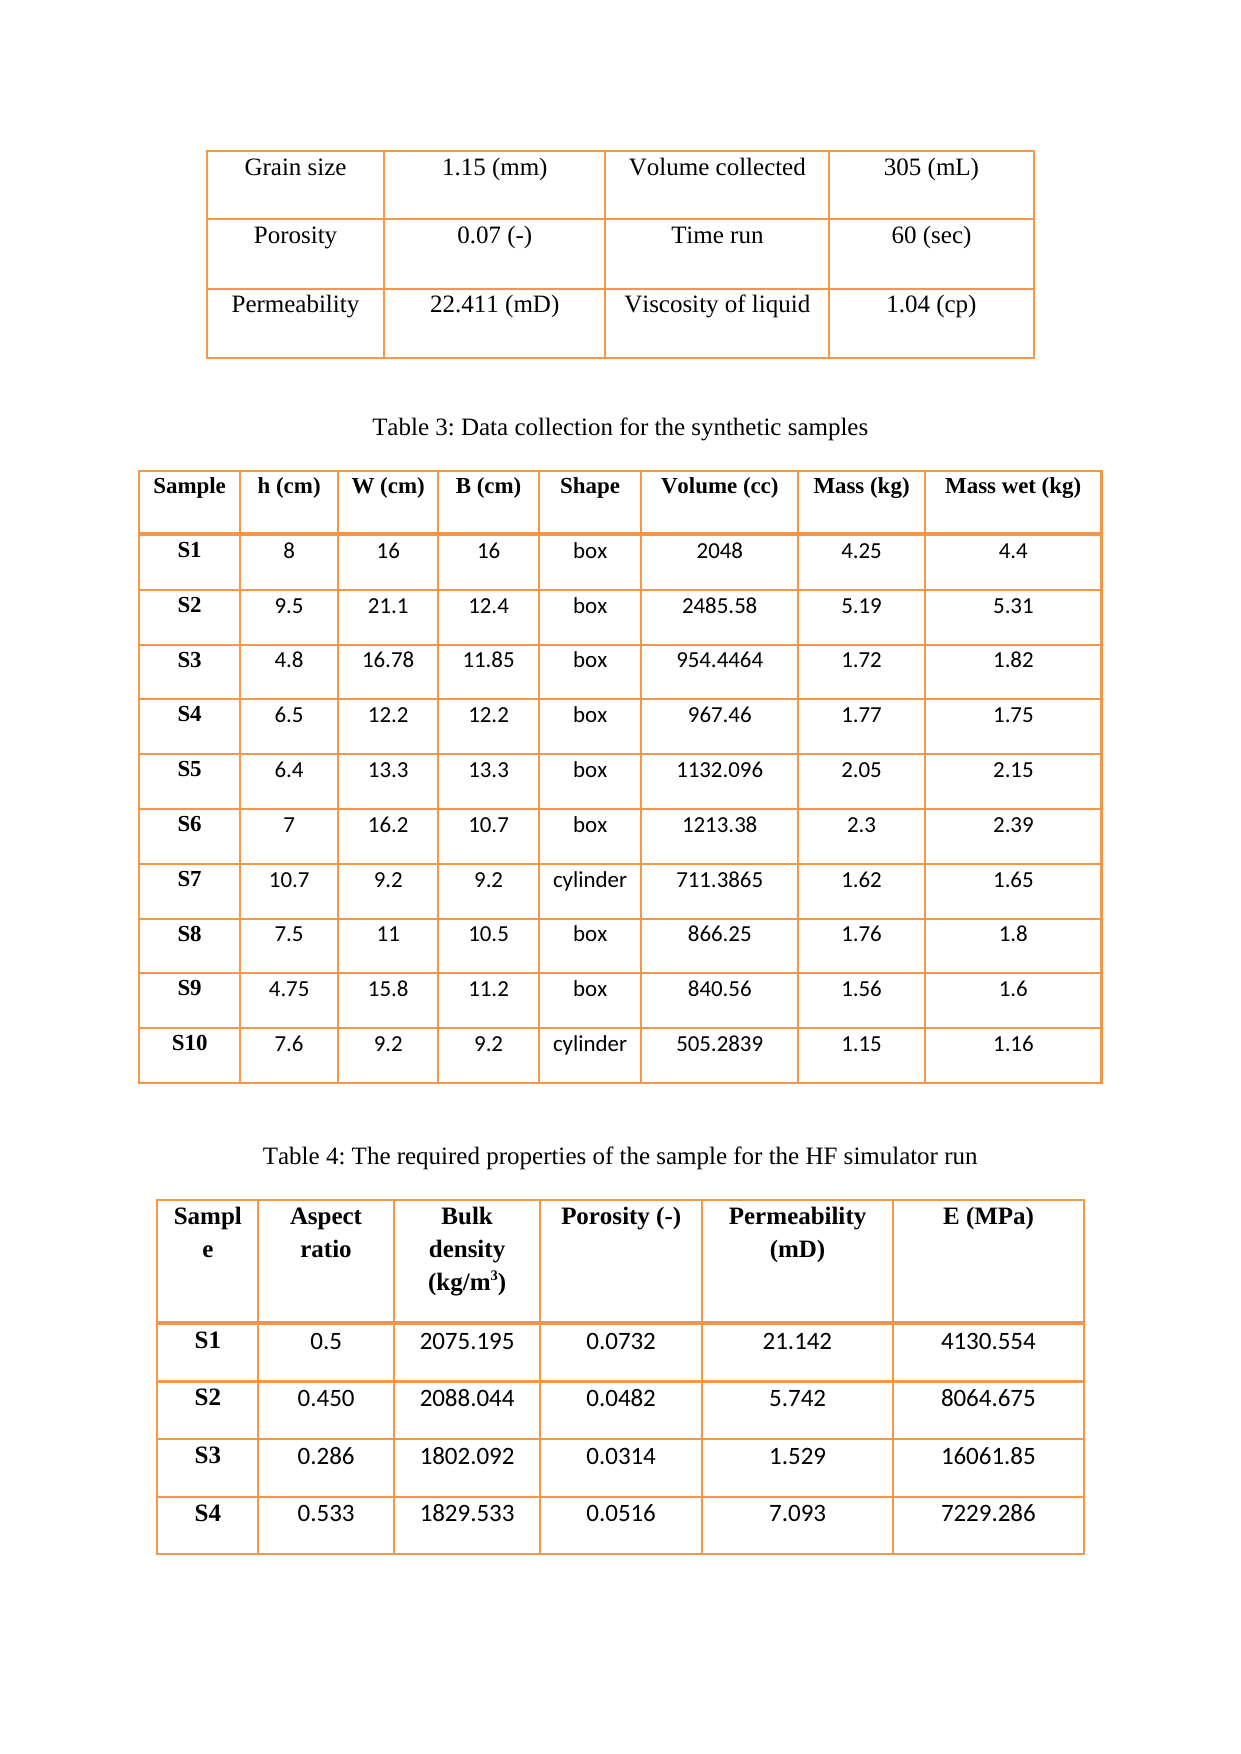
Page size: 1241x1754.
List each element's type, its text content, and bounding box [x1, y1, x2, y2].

table_cell 12.2 [339, 700, 437, 753]
text Table 3: Data collection for the synthetic samples [150, 412, 1090, 441]
table_cell 2.3 [799, 810, 924, 863]
table_cell 16061.85 [894, 1440, 1083, 1496]
table_header Aspect ratio [259, 1201, 393, 1321]
table_cell 2048 [642, 536, 797, 589]
table_header Mass (kg) [799, 472, 924, 531]
table_cell 8 [241, 536, 337, 589]
table_cell 4.25 [799, 536, 924, 589]
table_header Shape [540, 472, 640, 531]
table_cell box [540, 700, 640, 753]
table_cell 7.5 [241, 920, 337, 972]
table_cell 10.5 [439, 920, 538, 972]
table_cell 0.533 [259, 1498, 393, 1553]
table_cell 1.529 [703, 1440, 892, 1496]
table_cell 1.56 [799, 974, 924, 1027]
table_cell 1.16 [926, 1029, 1100, 1082]
table_cell 1802.092 [395, 1440, 539, 1496]
table_cell 60 (sec) [830, 220, 1033, 287]
table_cell box [540, 591, 640, 643]
table_cell 5.31 [926, 591, 1100, 643]
table_cell 7.6 [241, 1029, 337, 1082]
table_cell 1.6 [926, 974, 1100, 1027]
table_cell 9.2 [439, 865, 538, 917]
table_cell 2.05 [799, 755, 924, 808]
table_header Bulk density (kg/m3) [395, 1201, 539, 1321]
table_cell 7 [241, 810, 337, 863]
table_cell 4.8 [241, 646, 337, 698]
table_cell 12.4 [439, 591, 538, 643]
table_cell S4 [158, 1498, 257, 1553]
table_cell 1.72 [799, 646, 924, 698]
table_header Volume (cc) [642, 472, 797, 531]
table_cell 2075.195 [395, 1325, 539, 1380]
table_cell 505.2839 [642, 1029, 797, 1082]
table_cell 1.04 (cp) [830, 290, 1033, 357]
table_cell 954.4464 [642, 646, 797, 698]
table_cell 1.76 [799, 920, 924, 972]
table_cell S4 [140, 700, 239, 753]
table_cell 9.2 [439, 1029, 538, 1082]
table_cell 5.742 [703, 1383, 892, 1438]
table_cell Grain size [208, 152, 383, 218]
table_cell 0.0314 [541, 1440, 701, 1496]
table_cell S2 [158, 1383, 257, 1438]
table_cell box [540, 920, 640, 972]
table_header B (cm) [439, 472, 538, 531]
table_cell 1.65 [926, 865, 1100, 917]
table_header W (cm) [339, 472, 437, 531]
table_cell S2 [140, 591, 239, 643]
table_cell 2.15 [926, 755, 1100, 808]
table_cell cylinder [540, 865, 640, 917]
table_cell 0.286 [259, 1440, 393, 1496]
table_cell 11.2 [439, 974, 538, 1027]
table_cell S7 [140, 865, 239, 917]
table_cell 21.142 [703, 1325, 892, 1380]
table_cell 0.0482 [541, 1383, 701, 1438]
table_cell 16.78 [339, 646, 437, 698]
table_cell S10 [140, 1029, 239, 1082]
table_cell 4130.554 [894, 1325, 1083, 1380]
table_cell 840.56 [642, 974, 797, 1027]
table_cell 11.85 [439, 646, 538, 698]
table_header Sample [158, 1201, 257, 1321]
table_cell S1 [140, 536, 239, 589]
table_cell 9.2 [339, 865, 437, 917]
table_header h (cm) [241, 472, 337, 531]
table_cell 0.450 [259, 1383, 393, 1438]
table_cell 4.75 [241, 974, 337, 1027]
table_cell 1132.096 [642, 755, 797, 808]
table_cell 6.4 [241, 755, 337, 808]
table_cell Viscosity of liquid [606, 290, 828, 357]
table_cell 10.7 [439, 810, 538, 863]
table_cell box [540, 974, 640, 1027]
table_cell 2.39 [926, 810, 1100, 863]
table_cell 11 [339, 920, 437, 972]
table_cell 5.19 [799, 591, 924, 643]
table_cell 866.25 [642, 920, 797, 972]
table_cell S6 [140, 810, 239, 863]
table_header Porosity (-) [541, 1201, 701, 1321]
table_cell 16 [339, 536, 437, 589]
table_cell 711.3865 [642, 865, 797, 917]
table_cell box [540, 810, 640, 863]
table_header Permeability (mD) [703, 1201, 892, 1321]
table_cell S3 [140, 646, 239, 698]
table_cell 1.15 (mm) [385, 152, 604, 218]
table_cell 16 [439, 536, 538, 589]
table_cell 4.4 [926, 536, 1100, 589]
table_cell 1.15 [799, 1029, 924, 1082]
table_cell 0.07 (-) [385, 220, 604, 287]
table_cell S5 [140, 755, 239, 808]
table_cell 9.2 [339, 1029, 437, 1082]
table_cell 2088.044 [395, 1383, 539, 1438]
text Table 4: The required properties of the sample for the HF simulator run [150, 1141, 1090, 1170]
table_cell 0.0732 [541, 1325, 701, 1380]
table_cell 1.77 [799, 700, 924, 753]
table_cell 1.62 [799, 865, 924, 917]
table_cell S8 [140, 920, 239, 972]
table_cell cylinder [540, 1029, 640, 1082]
table_cell Time run [606, 220, 828, 287]
table_cell 9.5 [241, 591, 337, 643]
table_cell Permeability [208, 290, 383, 357]
table_cell 13.3 [439, 755, 538, 808]
table_header Mass wet (kg) [926, 472, 1100, 531]
table_cell 22.411 (mD) [385, 290, 604, 357]
table_cell box [540, 755, 640, 808]
table_cell 7.093 [703, 1498, 892, 1553]
table_cell 967.46 [642, 700, 797, 753]
table_cell 0.0516 [541, 1498, 701, 1553]
table_cell 21.1 [339, 591, 437, 643]
table_cell 2485.58 [642, 591, 797, 643]
table_cell Volume collected [606, 152, 828, 218]
table_cell 15.8 [339, 974, 437, 1027]
table_cell 1213.38 [642, 810, 797, 863]
table_cell 12.2 [439, 700, 538, 753]
table_cell S3 [158, 1440, 257, 1496]
table_cell 1.75 [926, 700, 1100, 753]
table_cell 10.7 [241, 865, 337, 917]
table_cell 305 (mL) [830, 152, 1033, 218]
table_cell 7229.286 [894, 1498, 1083, 1553]
table_cell S1 [158, 1325, 257, 1380]
table_cell box [540, 646, 640, 698]
table_cell 16.2 [339, 810, 437, 863]
table_cell 0.5 [259, 1325, 393, 1380]
table_cell 8064.675 [894, 1383, 1083, 1438]
table_cell 1829.533 [395, 1498, 539, 1553]
table_cell 13.3 [339, 755, 437, 808]
table_cell box [540, 536, 640, 589]
table_cell 1.8 [926, 920, 1100, 972]
table_cell S9 [140, 974, 239, 1027]
table_cell 6.5 [241, 700, 337, 753]
table_header E (MPa) [894, 1201, 1083, 1321]
table_cell 1.82 [926, 646, 1100, 698]
table_header Sample [140, 472, 239, 531]
table_cell Porosity [208, 220, 383, 287]
